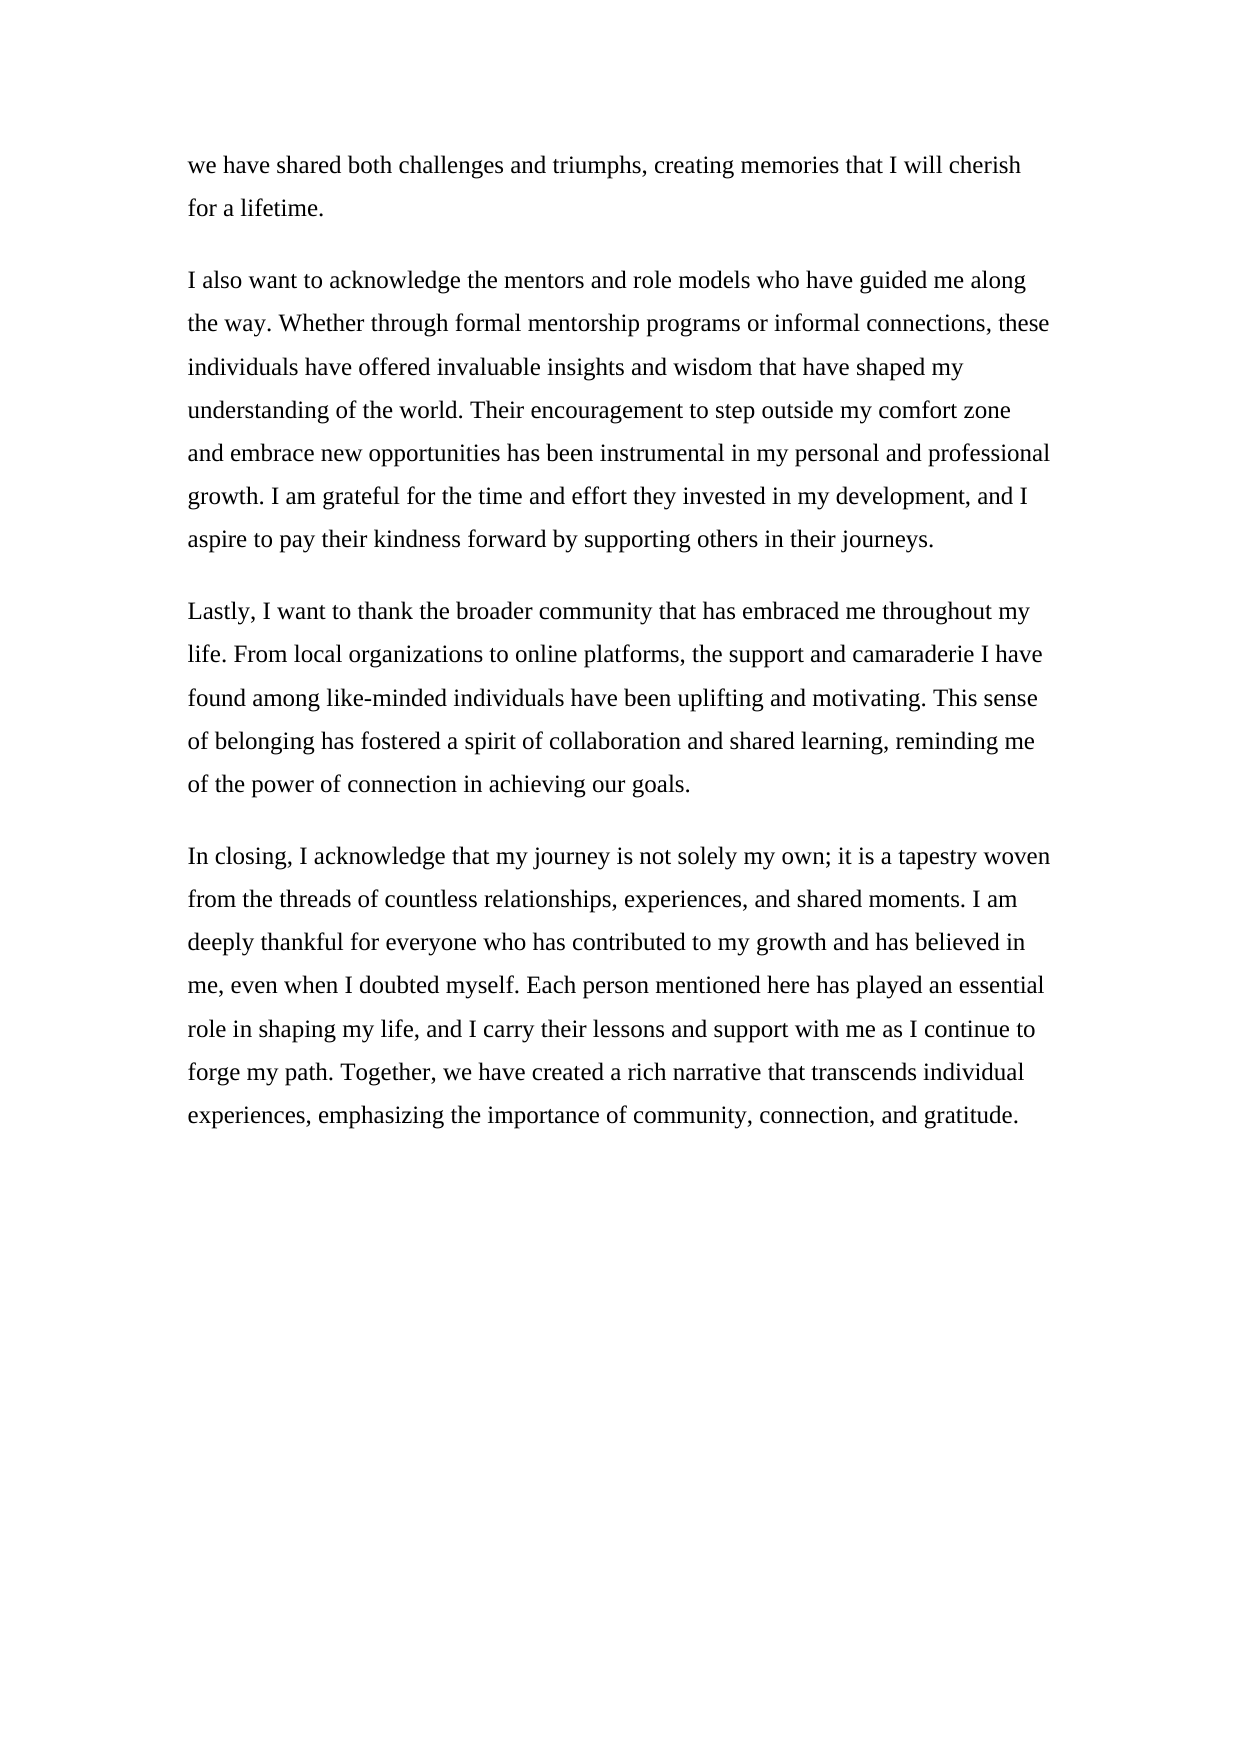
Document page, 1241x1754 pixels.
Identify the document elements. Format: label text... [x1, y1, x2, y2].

text I also want to acknowledge the mentors and role models who have guided me along the way. Whether through formal mentorship programs or informal connections, these individuals have offered invaluable insights and wisdom that have shaped my understanding of the world. Their encouragement to step outside my comfort zone and embrace new opportunities has been instrumental in my personal and professional growth. I am grateful for the time and effort they invested in my development, and I aspire to pay their kindness forward by supporting others in their journeys. [187, 265, 1053, 553]
text Lastly, I want to thank the broader community that has embraced me throughout my life. From local organizations to online platforms, the support and camaraderie I have found among like-minded individuals have been uplifting and motivating. This sense of belonging has fostered a spirit of collaboration and shared learning, reminding me of the power of connection in achieving our goals. [187, 596, 1053, 798]
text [187, 150, 1053, 222]
text In closing, I acknowledge that my journey is not solely my own; it is a tapestry woven from the threads of countless relationships, experiences, and shared moments. I am deeply thankful for everyone who has contributed to my growth and has believed in me, even when I doubted myself. Each person mentioned here has played an essential role in shaping my life, and I carry their lessons and support with me as I continue to forge my path. Together, we have created a rich narrative that transcends individual experiences, emphasizing the importance of community, connection, and gratitude. [187, 841, 1053, 1129]
